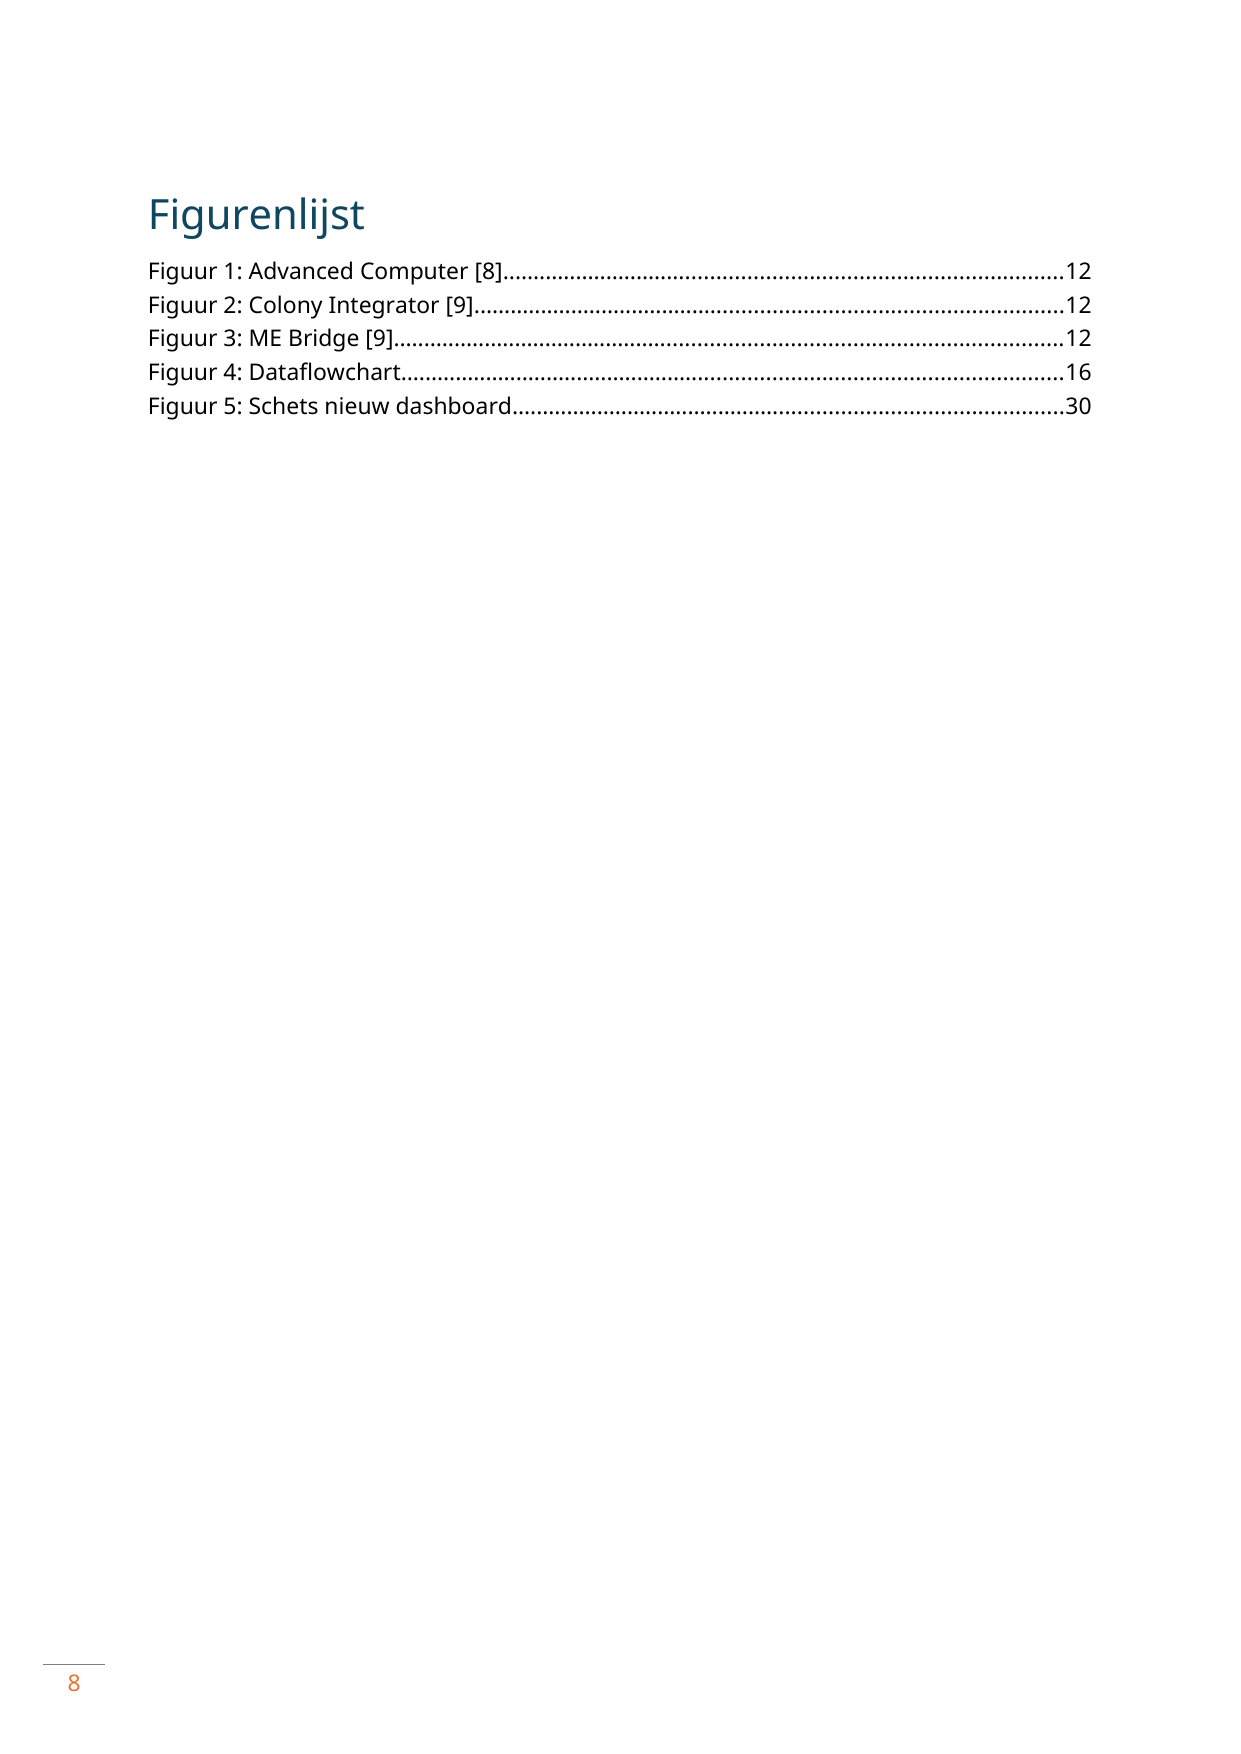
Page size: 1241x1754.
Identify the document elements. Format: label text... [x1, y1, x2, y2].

text Figuur 1: Advanced Computer [8] 12 [148, 255, 1092, 286]
text Figuur 5: Schets nieuw dashboard 30 [148, 390, 1092, 421]
text Figuur 3: ME Bridge [9] 12 [148, 322, 1092, 353]
subtitle Figurenlijst [148, 185, 1092, 242]
text Figuur 4: Dataflowchart 16 [148, 356, 1092, 387]
text Figuur 2: Colony Integrator [9] 12 [148, 288, 1092, 320]
